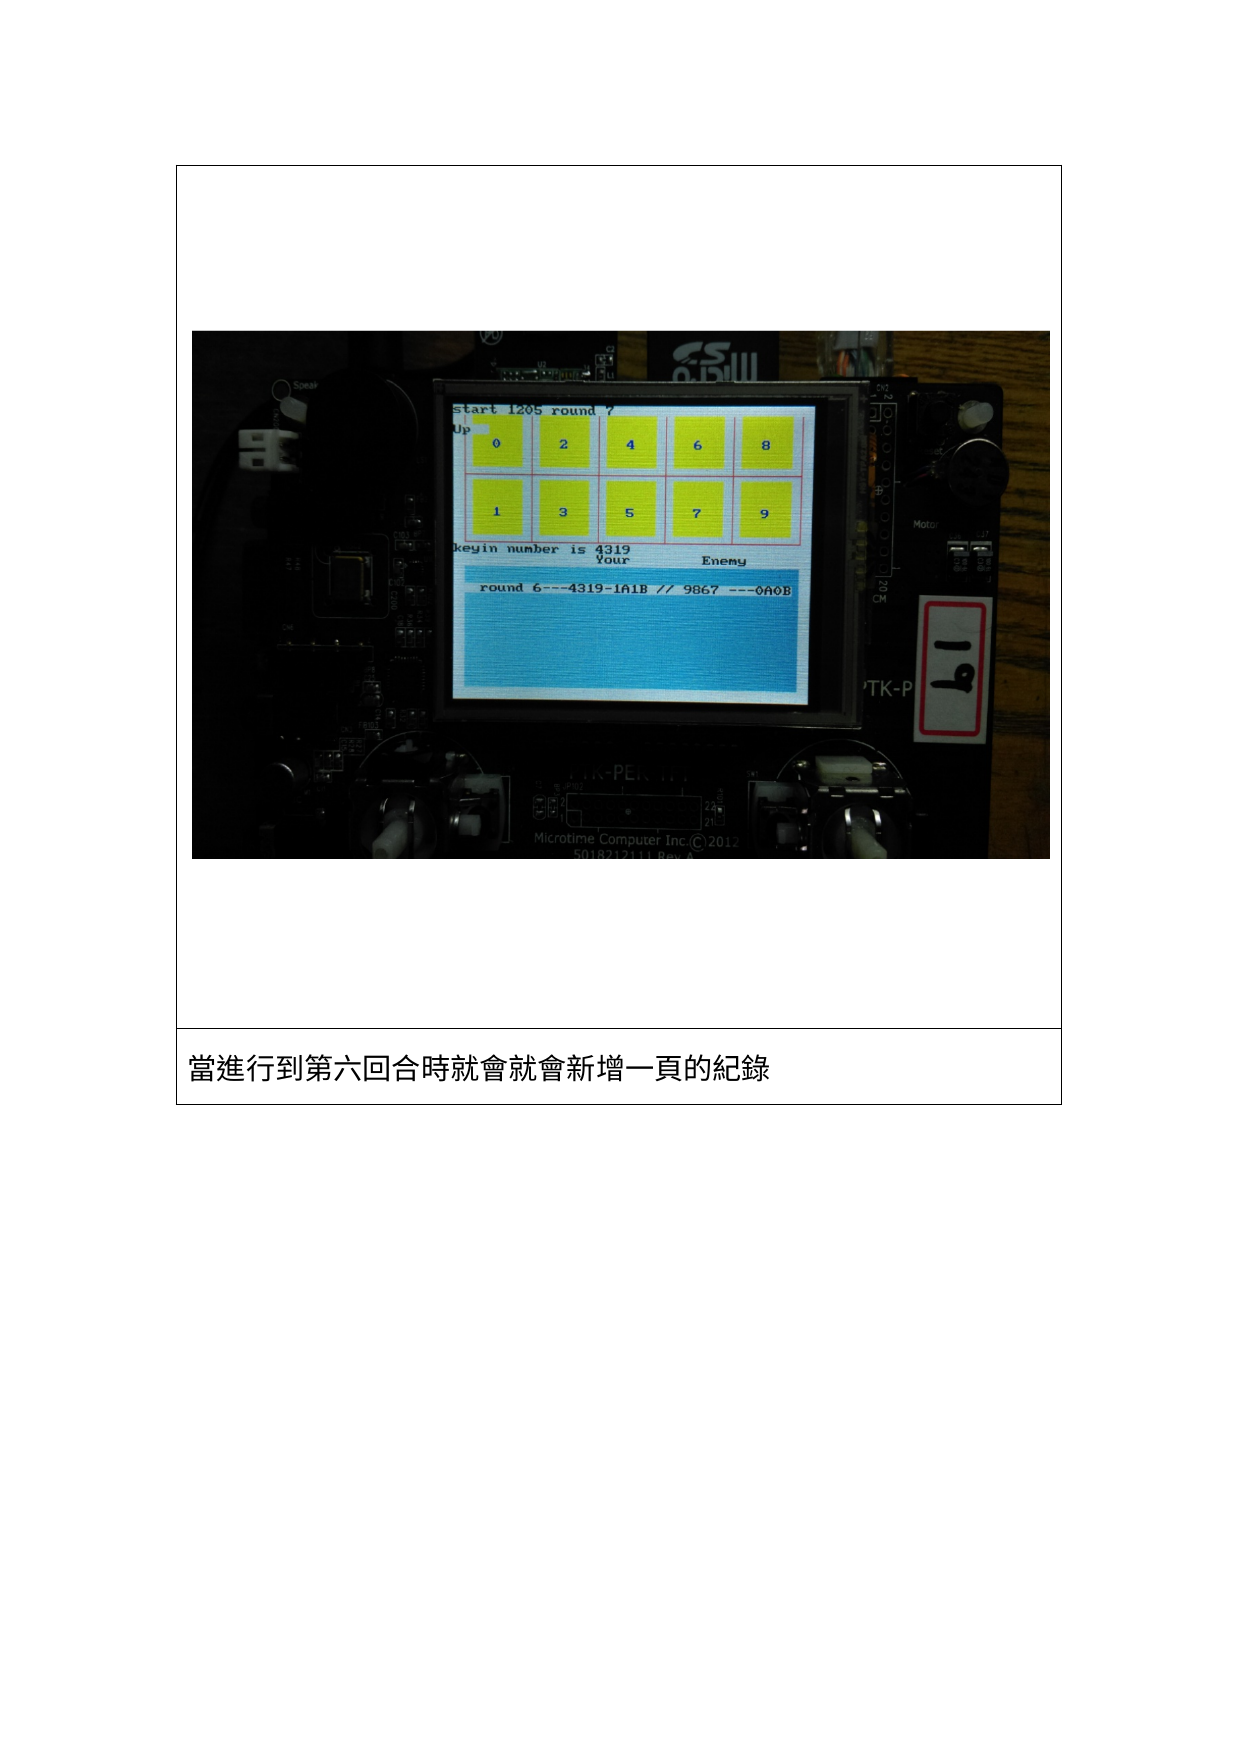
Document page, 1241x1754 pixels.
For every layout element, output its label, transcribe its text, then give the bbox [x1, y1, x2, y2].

table_cell 當進行到第六回合時就會就會新增一頁的紀錄 [177, 1029, 1061, 1104]
picture [193, 331, 1049, 859]
table_header [177, 166, 1061, 1028]
